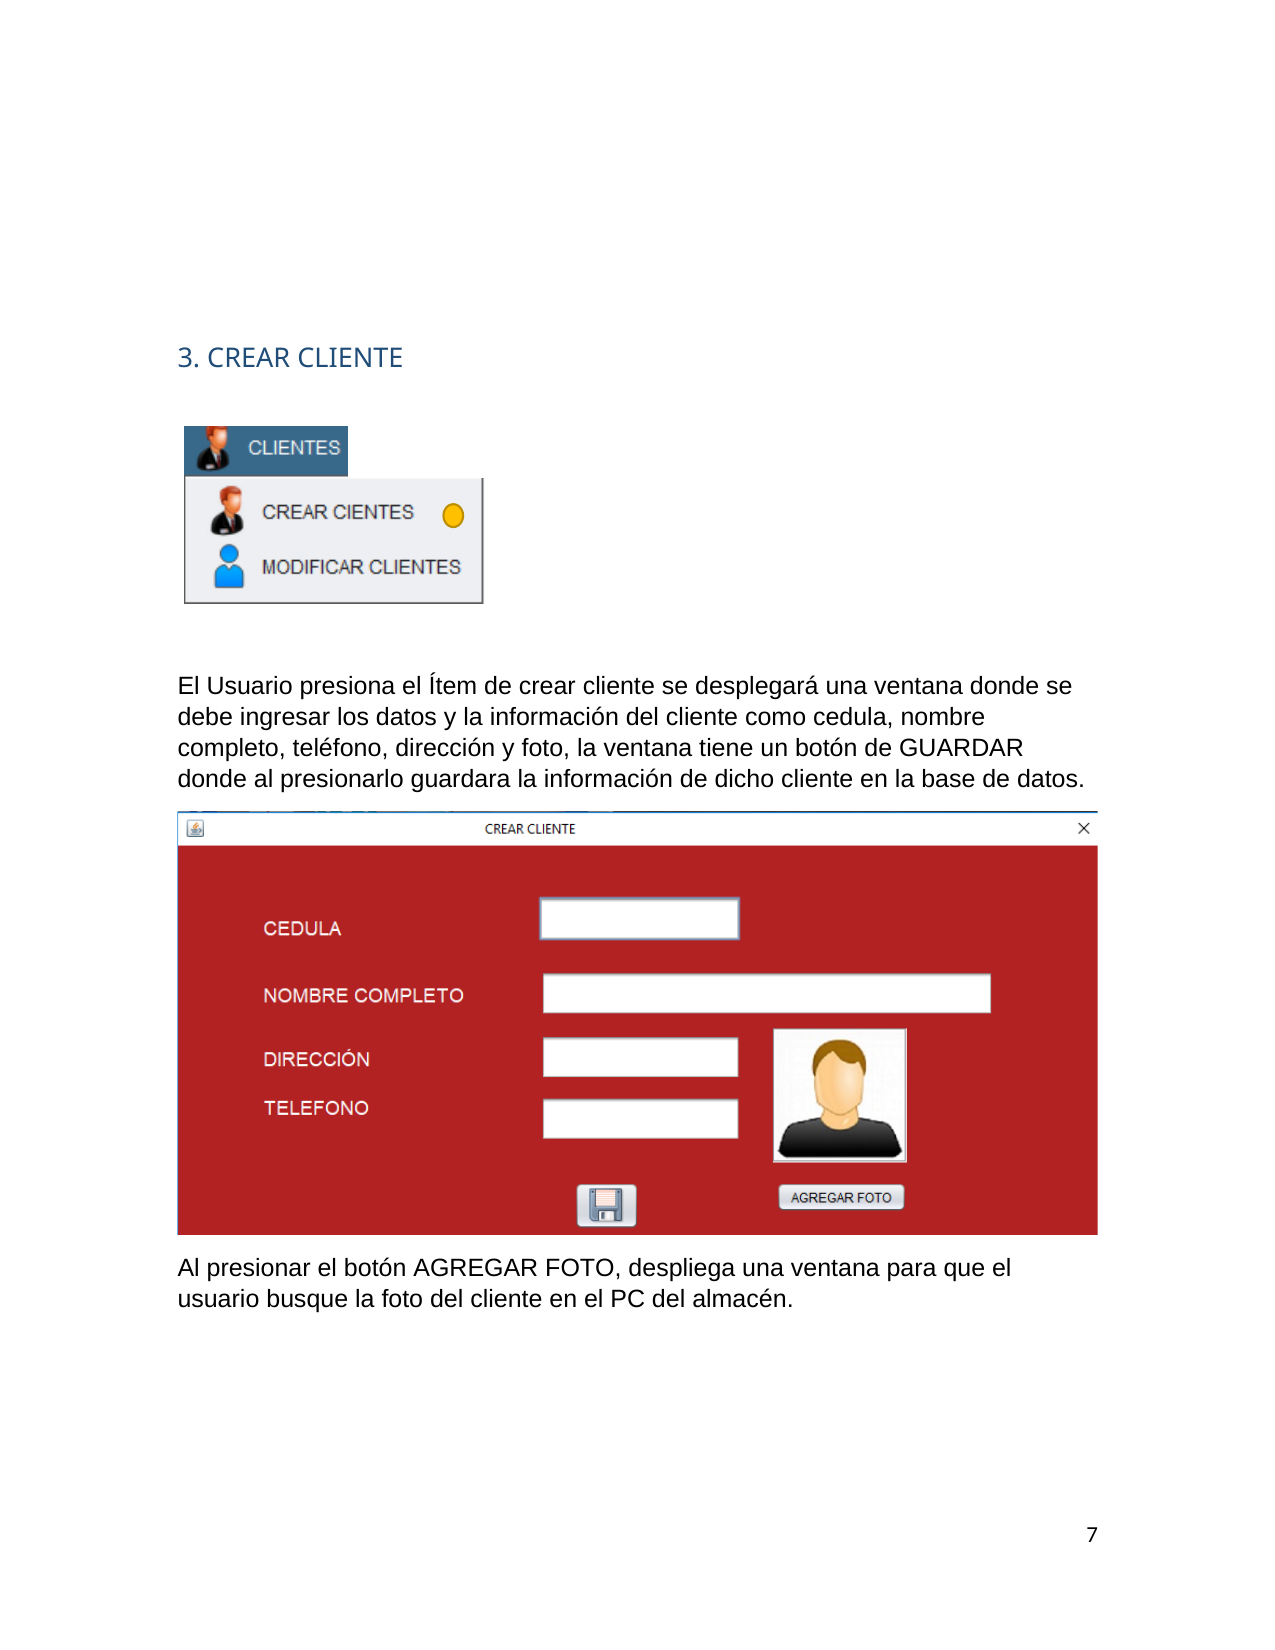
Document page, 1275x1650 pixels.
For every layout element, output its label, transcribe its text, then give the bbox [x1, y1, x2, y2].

text El Usuario presiona el Ítem de crear cliente se desplegará una ventana donde se debe ingresar los datos y la información del cliente como cedula, nombre completo, teléfono, dirección y foto, la ventana tiene un botón de GUARDAR donde al presionarlo guardara la información de dicho cliente en la base de datos. [177, 671, 1098, 793]
text Al presionar el botón AGREGAR FOTO, despliega una ventana para que el usuario busque la foto del cliente en el PC del almacén. [177, 1253, 1098, 1313]
subtitle 3. CREAR CLIENTE [177, 338, 1098, 375]
